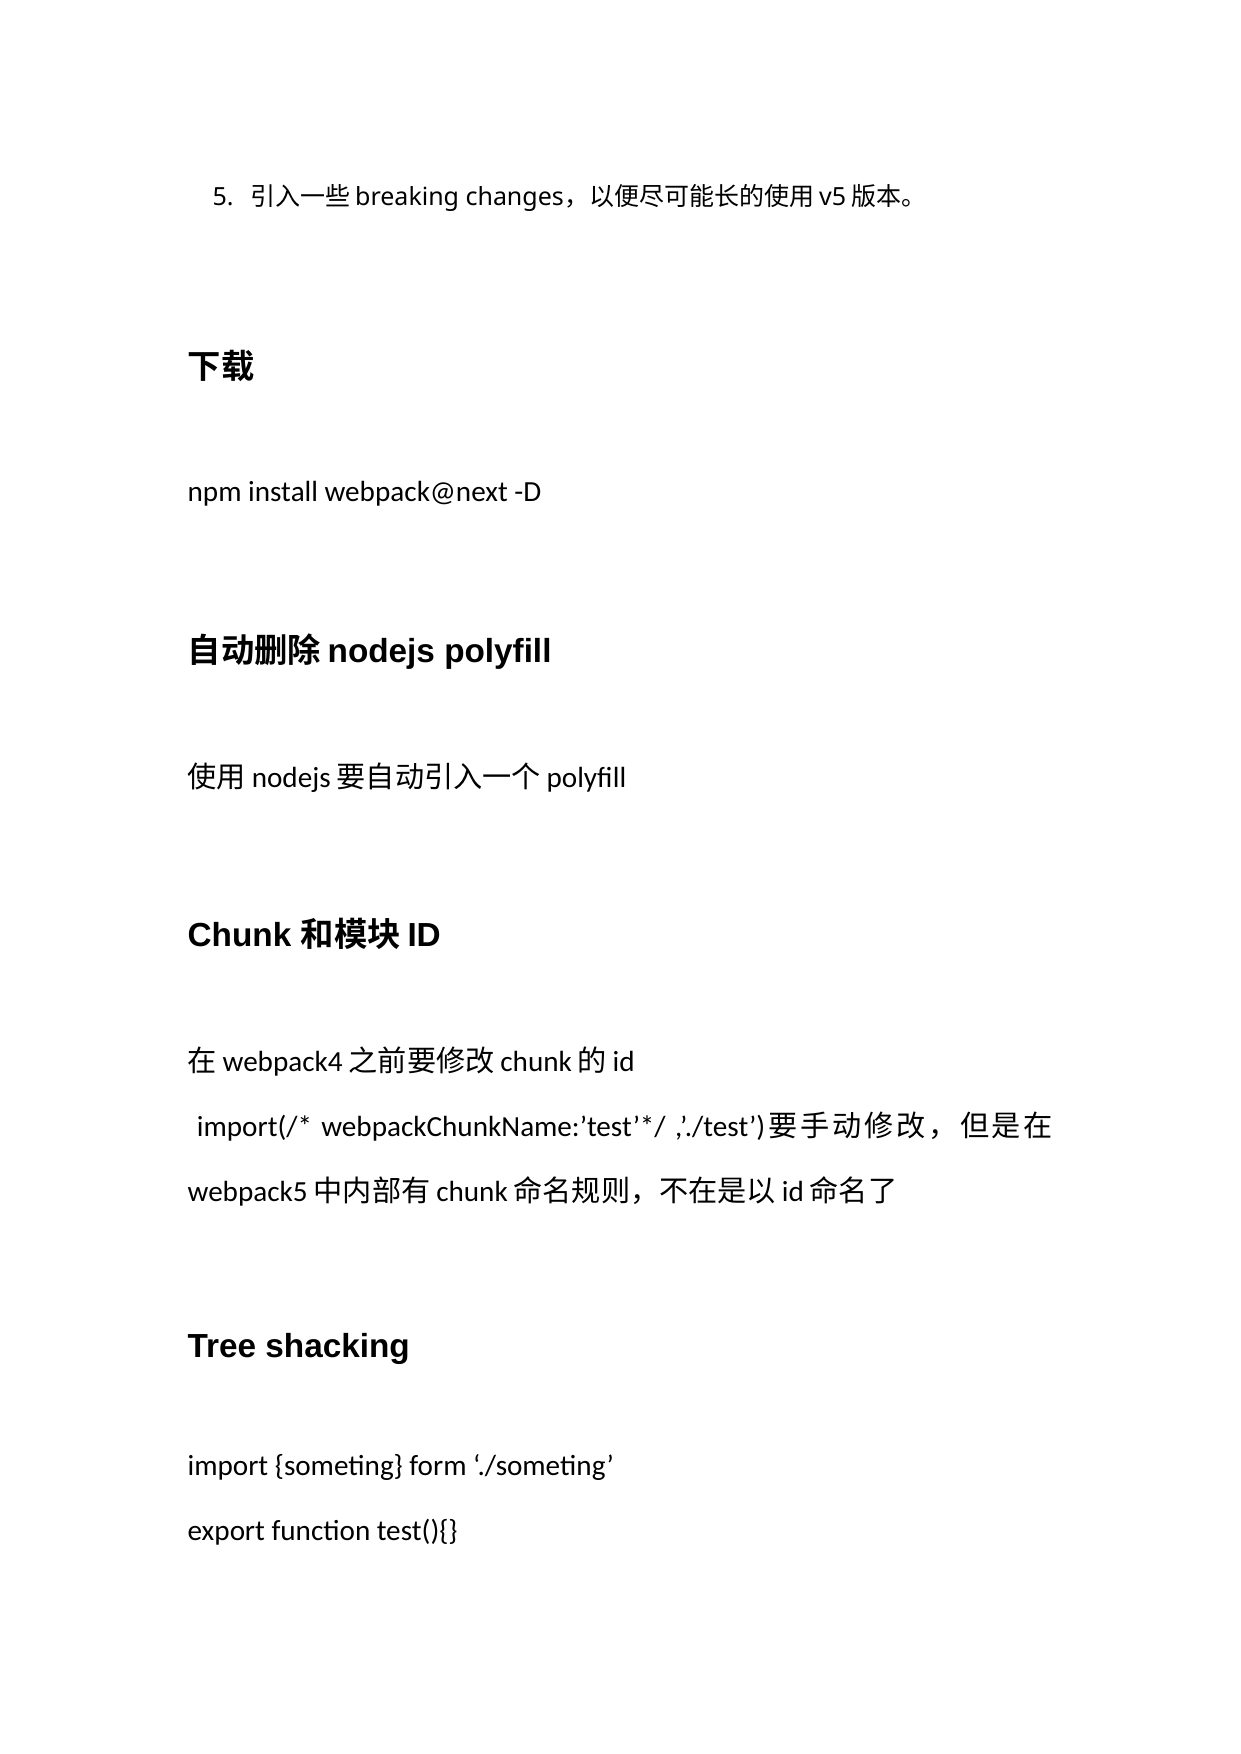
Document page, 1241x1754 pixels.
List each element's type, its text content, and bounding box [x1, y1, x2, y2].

subtitle 下载 [187, 332, 1053, 397]
subtitle Tree shacking [187, 1313, 1053, 1378]
text import(/* webpackChunkName:’test’*/ ,’./test’)要手动修改，但是在webpack5中内部有chunk命名规则，不在是以id命名了 [187, 1091, 1053, 1221]
text 在webpack4之前要修改chunk的id [187, 1026, 1053, 1091]
list 引入一些breaking changes，以便尽可能长的使用v5版本。 [212, 162, 1053, 227]
text import {someting} form ‘./someting’ [187, 1433, 1053, 1498]
text npm install webpack@next -D [187, 458, 1053, 523]
text export function test(){} [187, 1498, 1053, 1563]
subtitle 自动删除nodejs polyfill [187, 615, 1053, 680]
text 使用nodejs要自动引入一个polyfill [187, 742, 1053, 807]
subtitle Chunk 和模块ID [187, 899, 1053, 964]
